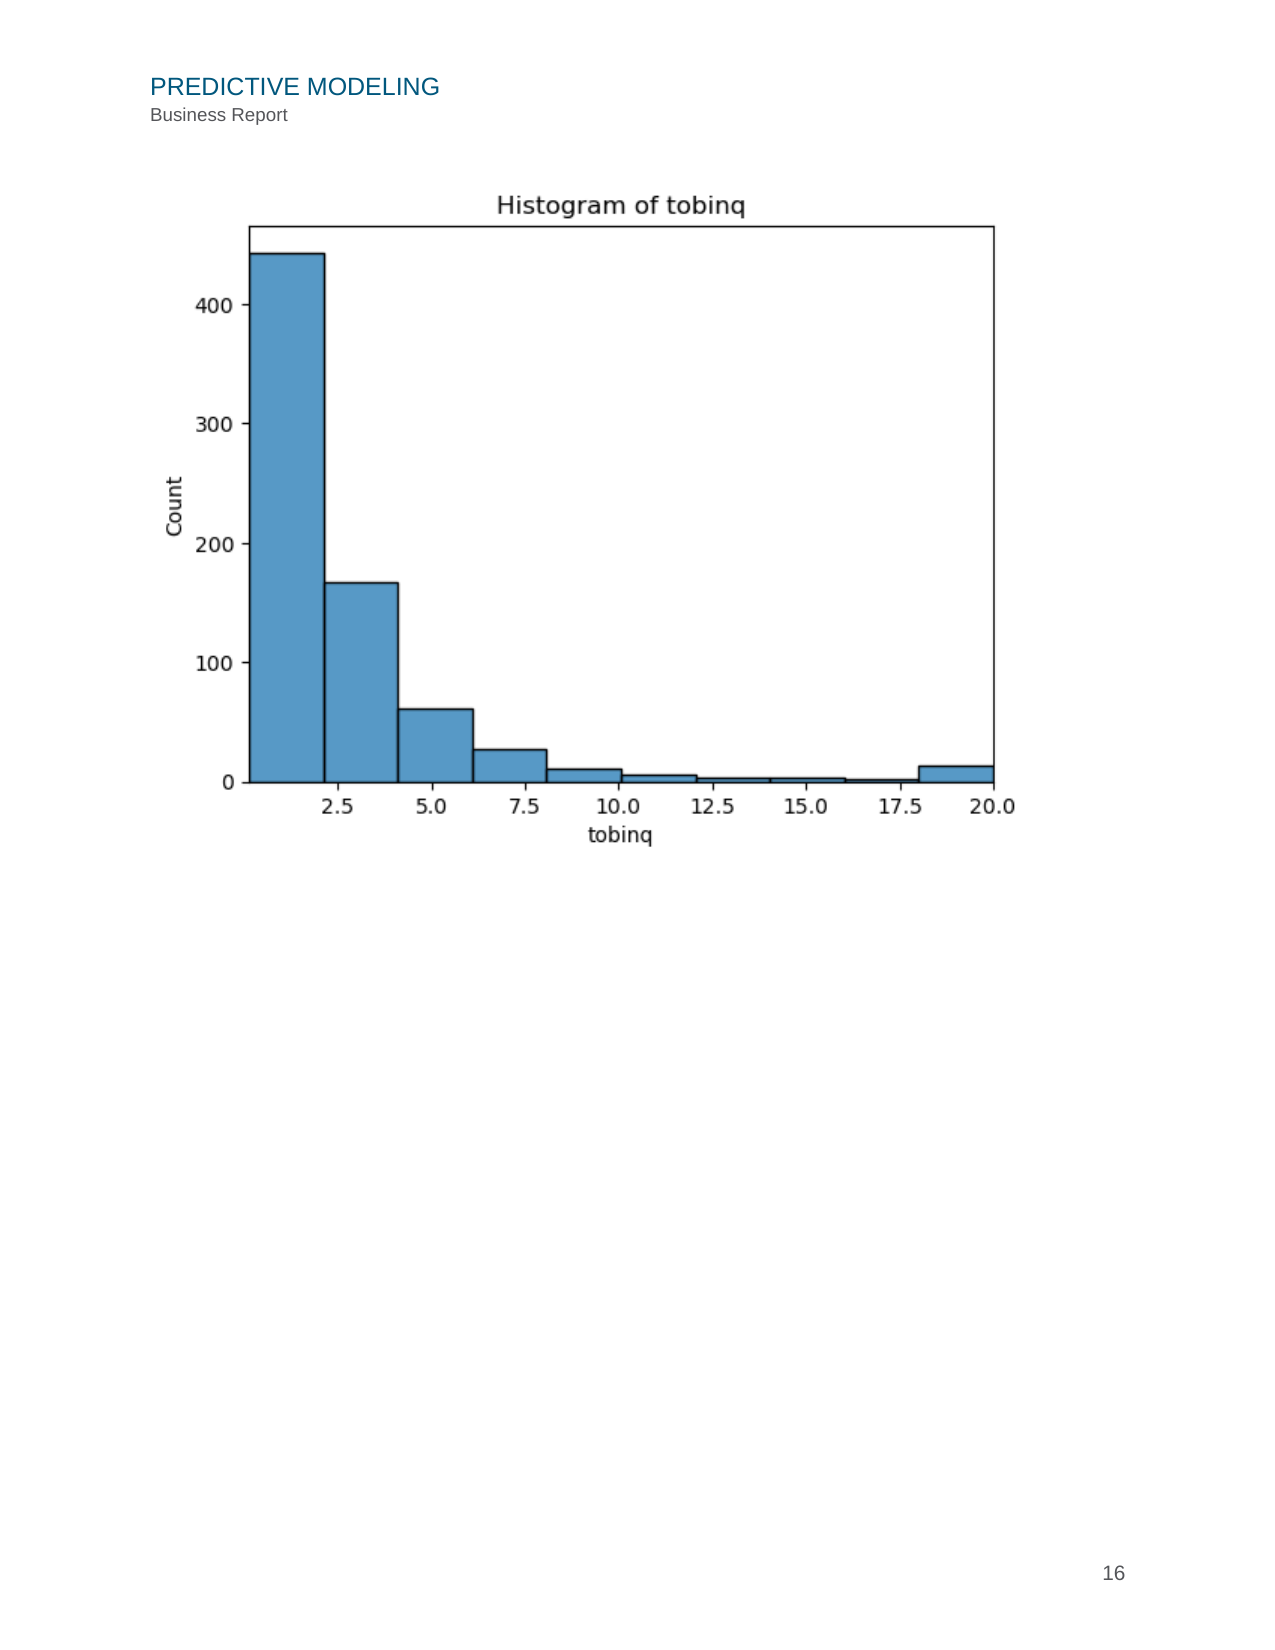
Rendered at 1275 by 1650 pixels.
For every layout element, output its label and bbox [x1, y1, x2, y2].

picture [150, 181, 1030, 862]
